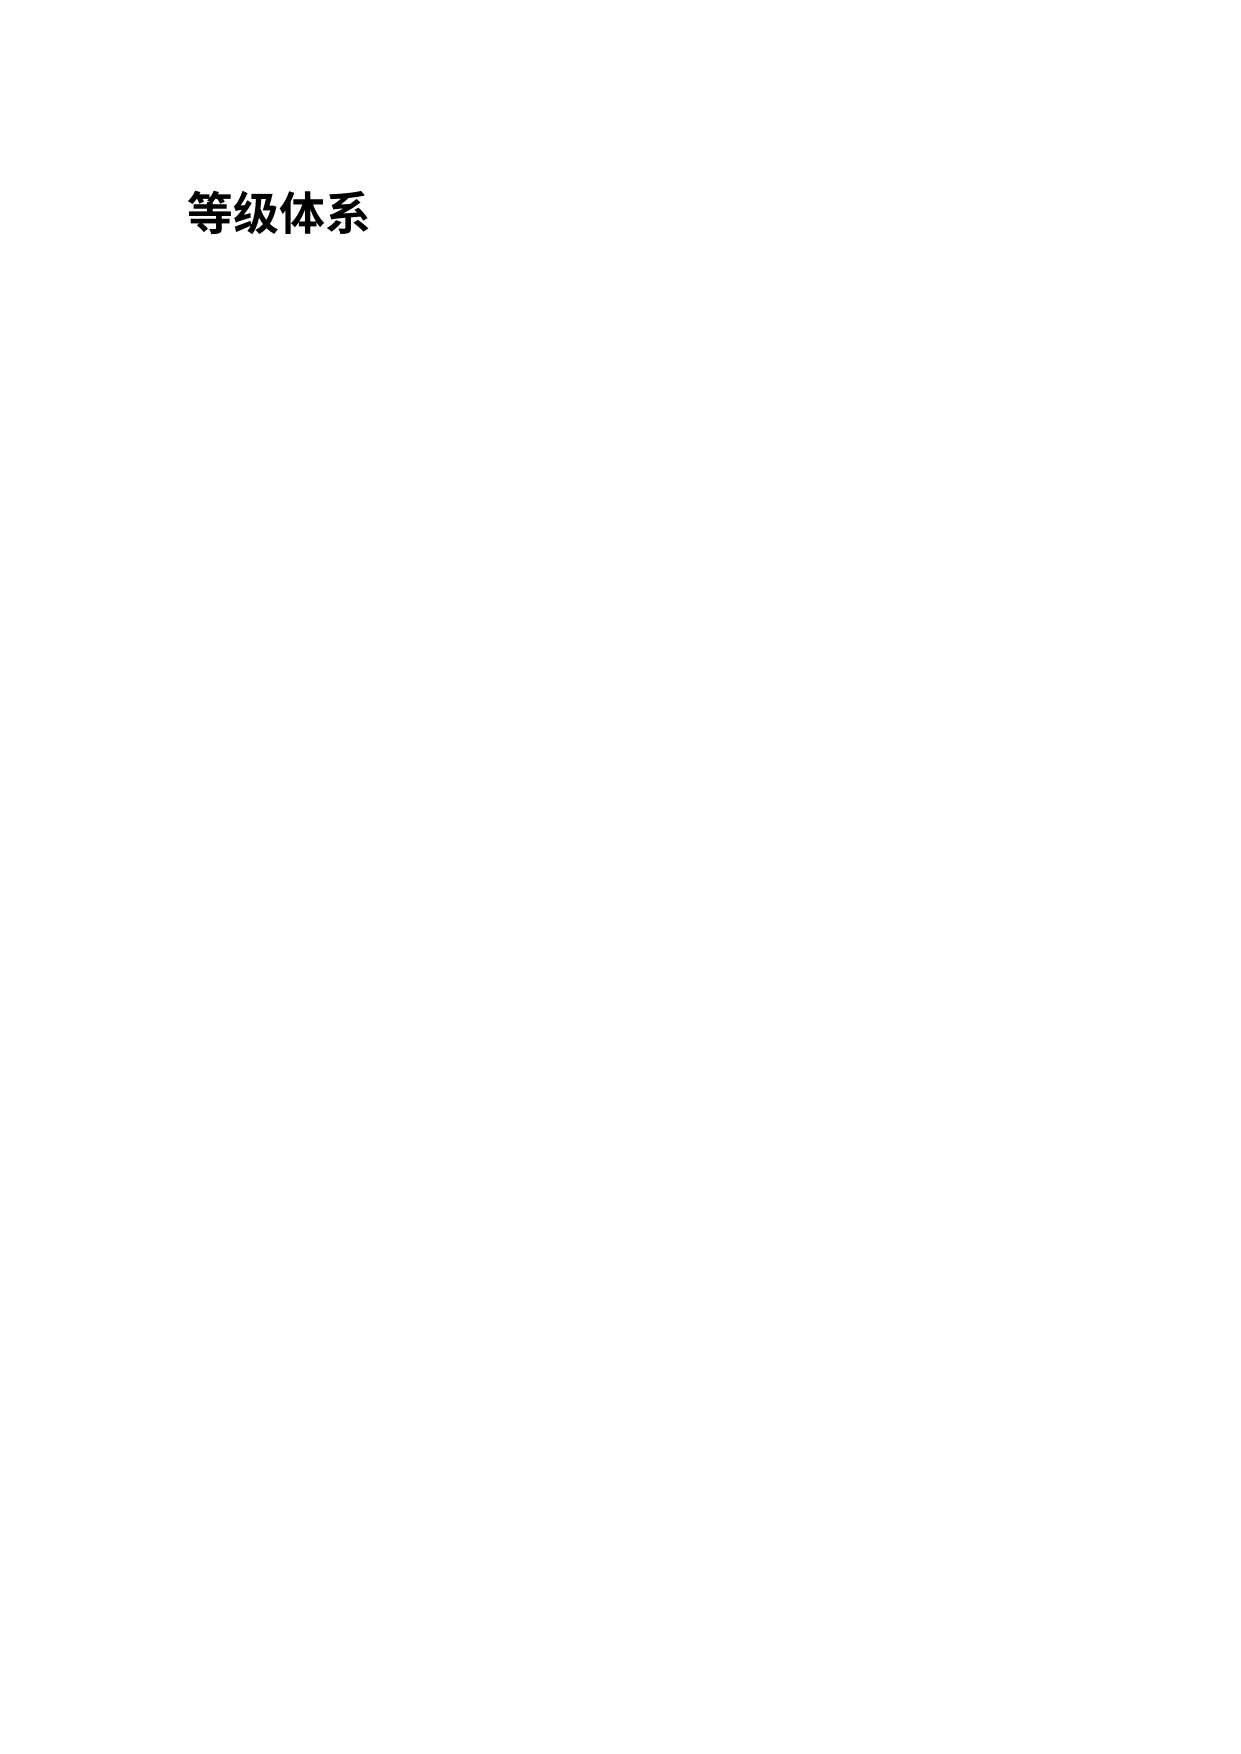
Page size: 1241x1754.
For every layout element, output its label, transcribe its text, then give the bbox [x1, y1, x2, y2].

subtitle 等级体系 [187, 162, 1053, 259]
